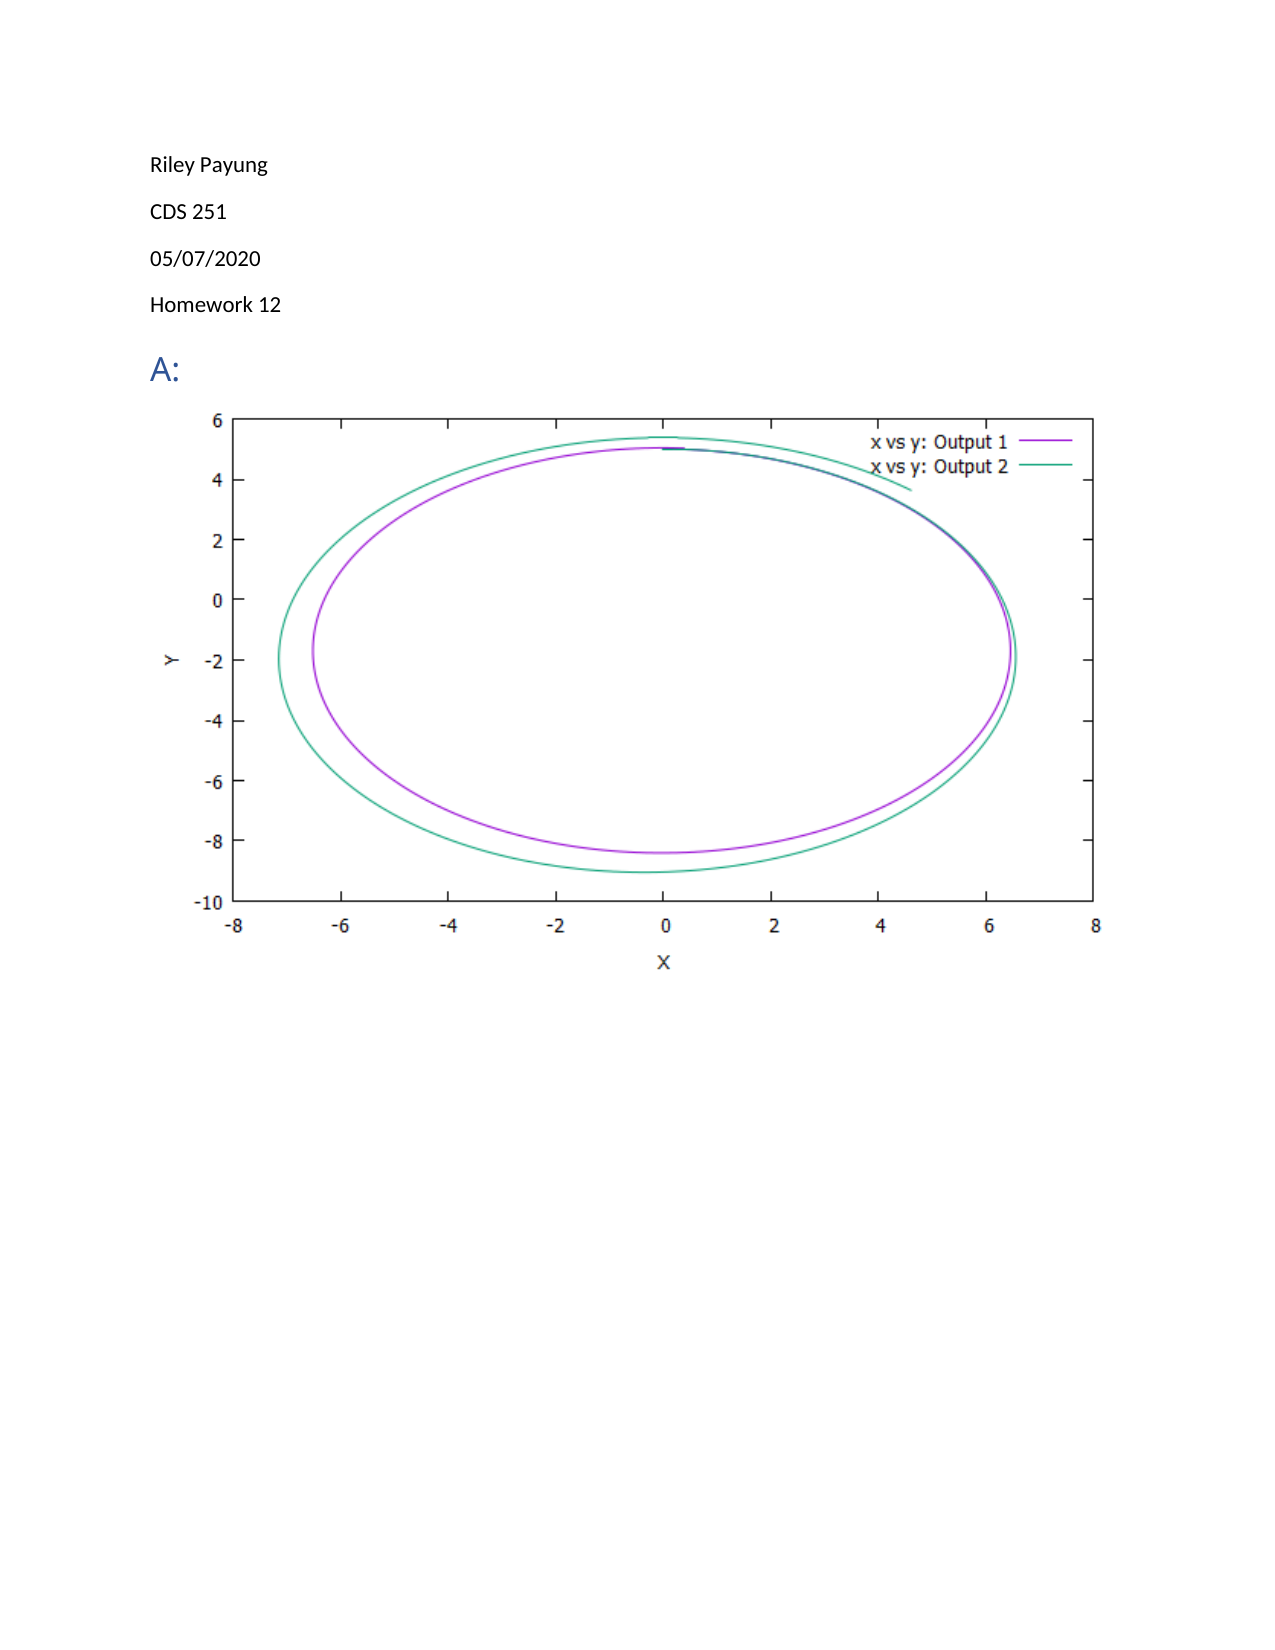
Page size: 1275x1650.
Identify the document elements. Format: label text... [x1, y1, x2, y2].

text CDS 251 [150, 197, 1125, 225]
subtitle A: [150, 346, 1125, 391]
text 05/07/2020 [150, 244, 1125, 272]
text Homework 12 [150, 291, 1125, 319]
text Riley Payung [150, 150, 1125, 178]
picture [150, 394, 1125, 980]
